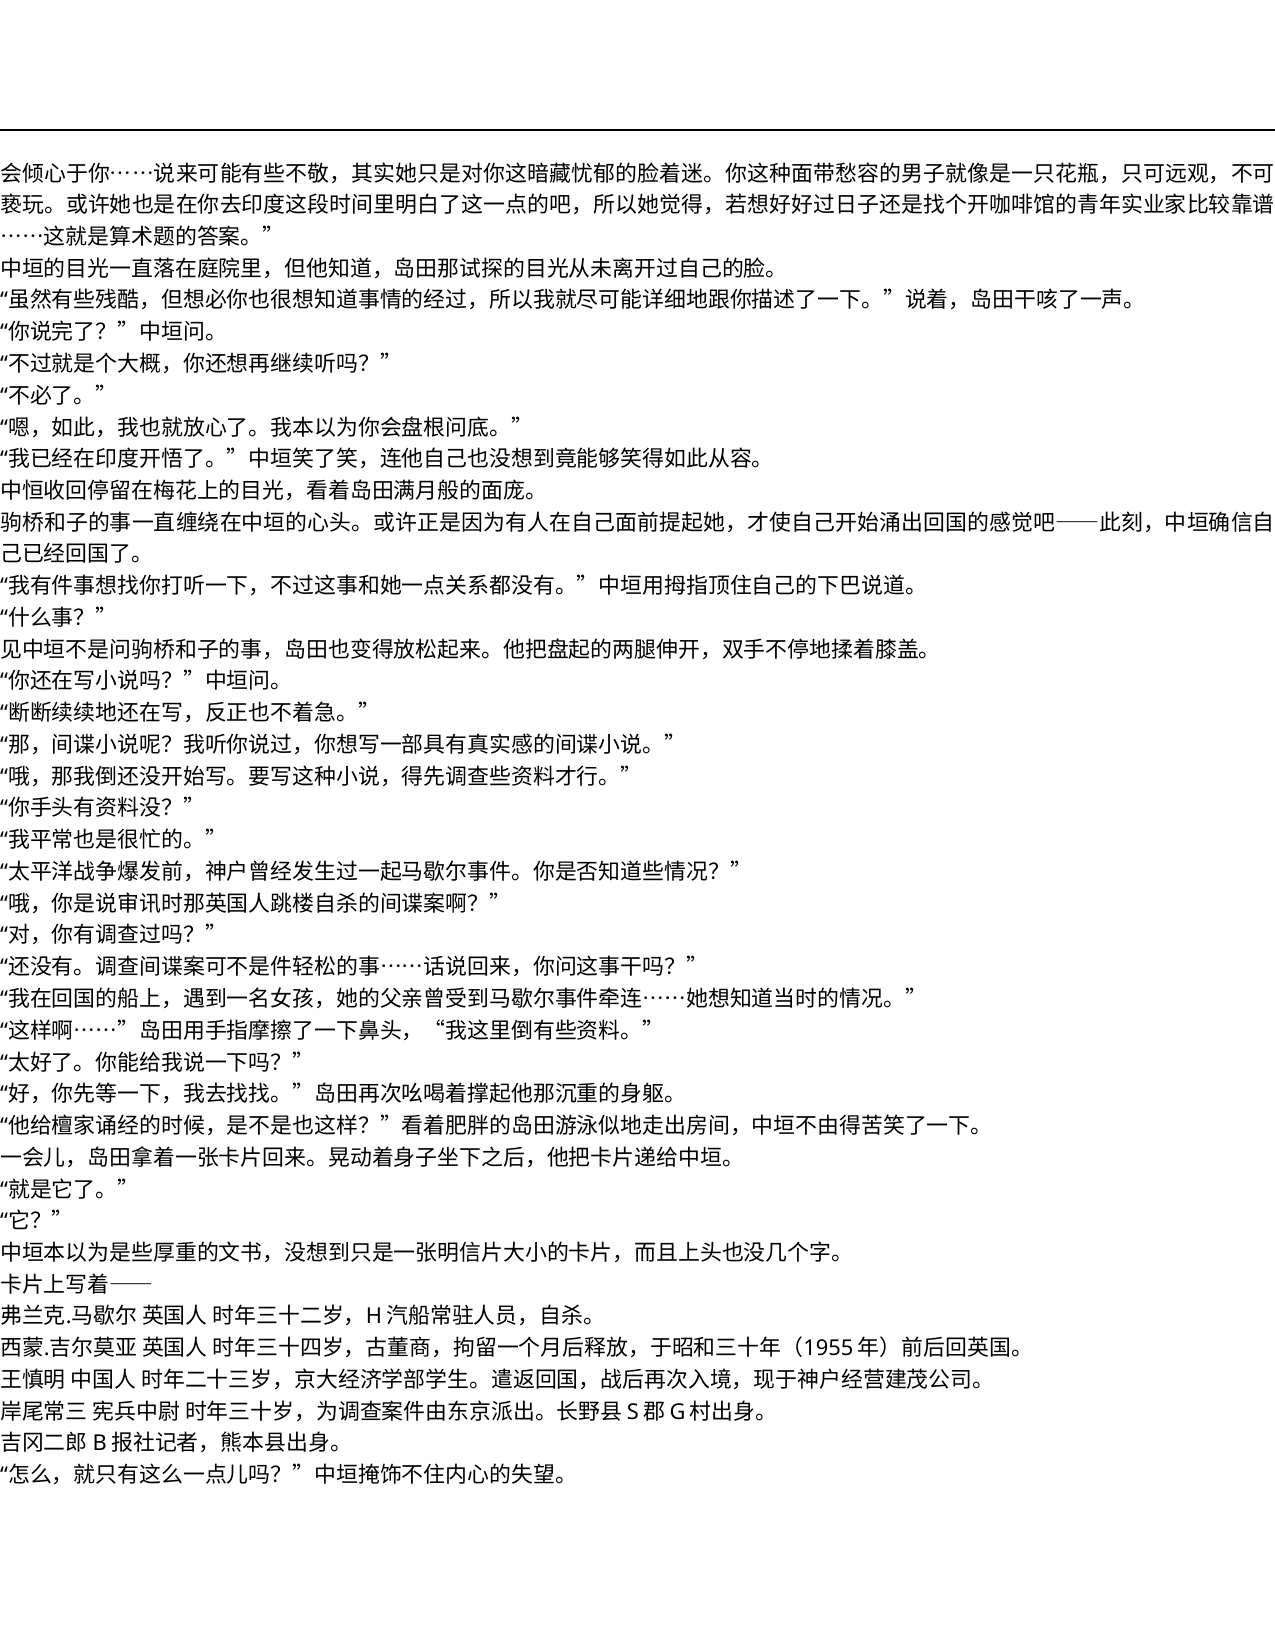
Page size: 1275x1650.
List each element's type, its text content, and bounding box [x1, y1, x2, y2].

text “嗯，如此，我也就放心了。我本以为你会盘根问底。” [0, 409, 1275, 441]
text “太平洋战争爆发前，神户曾经发生过一起马歇尔事件。你是否知道些情况？” [0, 854, 1275, 886]
text “他给檀家诵经的时候，是不是也这样？”看着肥胖的岛田游泳似地走出房间，中垣不由得苦笑了一下。 [0, 1108, 1275, 1140]
text 卡片上写着—— [0, 1267, 1275, 1298]
text “断断续续地还在写，反正也不着急。” [0, 695, 1275, 727]
text 王慎明 中国人 时年二十三岁，京大经济学部学生。遣返回国，战后再次入境，现于神户经营建茂公司。 [0, 1362, 1275, 1394]
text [0, 156, 1275, 251]
text “你还在写小说吗？”中垣问。 [0, 663, 1275, 695]
text “虽然有些残酷，但想必你也很想知道事情的经过，所以我就尽可能详细地跟你描述了一下。”说着，岛田干咳了一声。 [0, 282, 1275, 314]
text “这样啊……”岛田用手指摩擦了一下鼻头，“我这里倒有些资料。” [0, 1013, 1275, 1044]
text 驹桥和子的事一直缠绕在中垣的心头。或许正是因为有人在自己面前提起她，才使自己开始涌出回国的感觉吧——此刻，中垣确信自己已经回国了。 [0, 505, 1275, 568]
text 中垣的目光一直落在庭院里，但他知道，岛田那试探的目光从未离开过自己的脸。 [0, 251, 1275, 282]
text “不过就是个大概，你还想再继续听吗？” [0, 346, 1275, 378]
text “什么事？” [0, 600, 1275, 632]
text 一会儿，岛田拿着一张卡片回来。晃动着身子坐下之后，他把卡片递给中垣。 [0, 1140, 1275, 1172]
text “还没有。调查间谍案可不是件轻松的事……话说回来，你问这事干吗？” [0, 949, 1275, 981]
text “就是它了。” [0, 1172, 1275, 1203]
text “我在回国的船上，遇到一名女孩，她的父亲曾受到马歇尔事件牵连……她想知道当时的情况。” [0, 981, 1275, 1013]
text “你手头有资料没？” [0, 790, 1275, 822]
text 弗兰克.马歇尔 英国人 时年三十二岁，H汽船常驻人员，自杀。 [0, 1298, 1275, 1330]
text “哦，那我倒还没开始写。要写这种小说，得先调查些资料才行。” [0, 759, 1275, 790]
text “你说完了？”中垣问。 [0, 314, 1275, 346]
text “它？” [0, 1203, 1275, 1235]
text 西蒙.吉尔莫亚 英国人 时年三十四岁，古董商，拘留一个月后释放，于昭和三十年（1955年）前后回英国。 [0, 1330, 1275, 1362]
text “我平常也是很忙的。” [0, 822, 1275, 854]
text “我已经在印度开悟了。”中垣笑了笑，连他自己也没想到竟能够笑得如此从容。 [0, 441, 1275, 473]
text 中恒收回停留在梅花上的目光，看着岛田满月般的面庞。 [0, 473, 1275, 505]
text 吉冈二郎 B报社记者，熊本县出身。 [0, 1425, 1275, 1457]
text “怎么，就只有这么一点儿吗？”中垣掩饰不住内心的失望。 [0, 1457, 1275, 1489]
text “那，间谍小说呢？我听你说过，你想写一部具有真实感的间谍小说。” [0, 727, 1275, 759]
text “我有件事想找你打听一下，不过这事和她一点关系都没有。”中垣用拇指顶住自己的下巴说道。 [0, 568, 1275, 600]
text “太好了。你能给我说一下吗？” [0, 1044, 1275, 1076]
text “好，你先等一下，我去找找。”岛田再次吆喝着撑起他那沉重的身躯。 [0, 1076, 1275, 1108]
text “哦，你是说审讯时那英国人跳楼自杀的间谍案啊？” [0, 886, 1275, 917]
text “不必了。” [0, 378, 1275, 409]
text 岸尾常三 宪兵中尉 时年三十岁，为调查案件由东京派出。长野县S郡G村出身。 [0, 1394, 1275, 1425]
text 见中垣不是问驹桥和子的事，岛田也变得放松起来。他把盘起的两腿伸开，双手不停地揉着膝盖。 [0, 632, 1275, 663]
text 中垣本以为是些厚重的文书，没想到只是一张明信片大小的卡片，而且上头也没几个字。 [0, 1235, 1275, 1267]
text “对，你有调查过吗？” [0, 917, 1275, 949]
